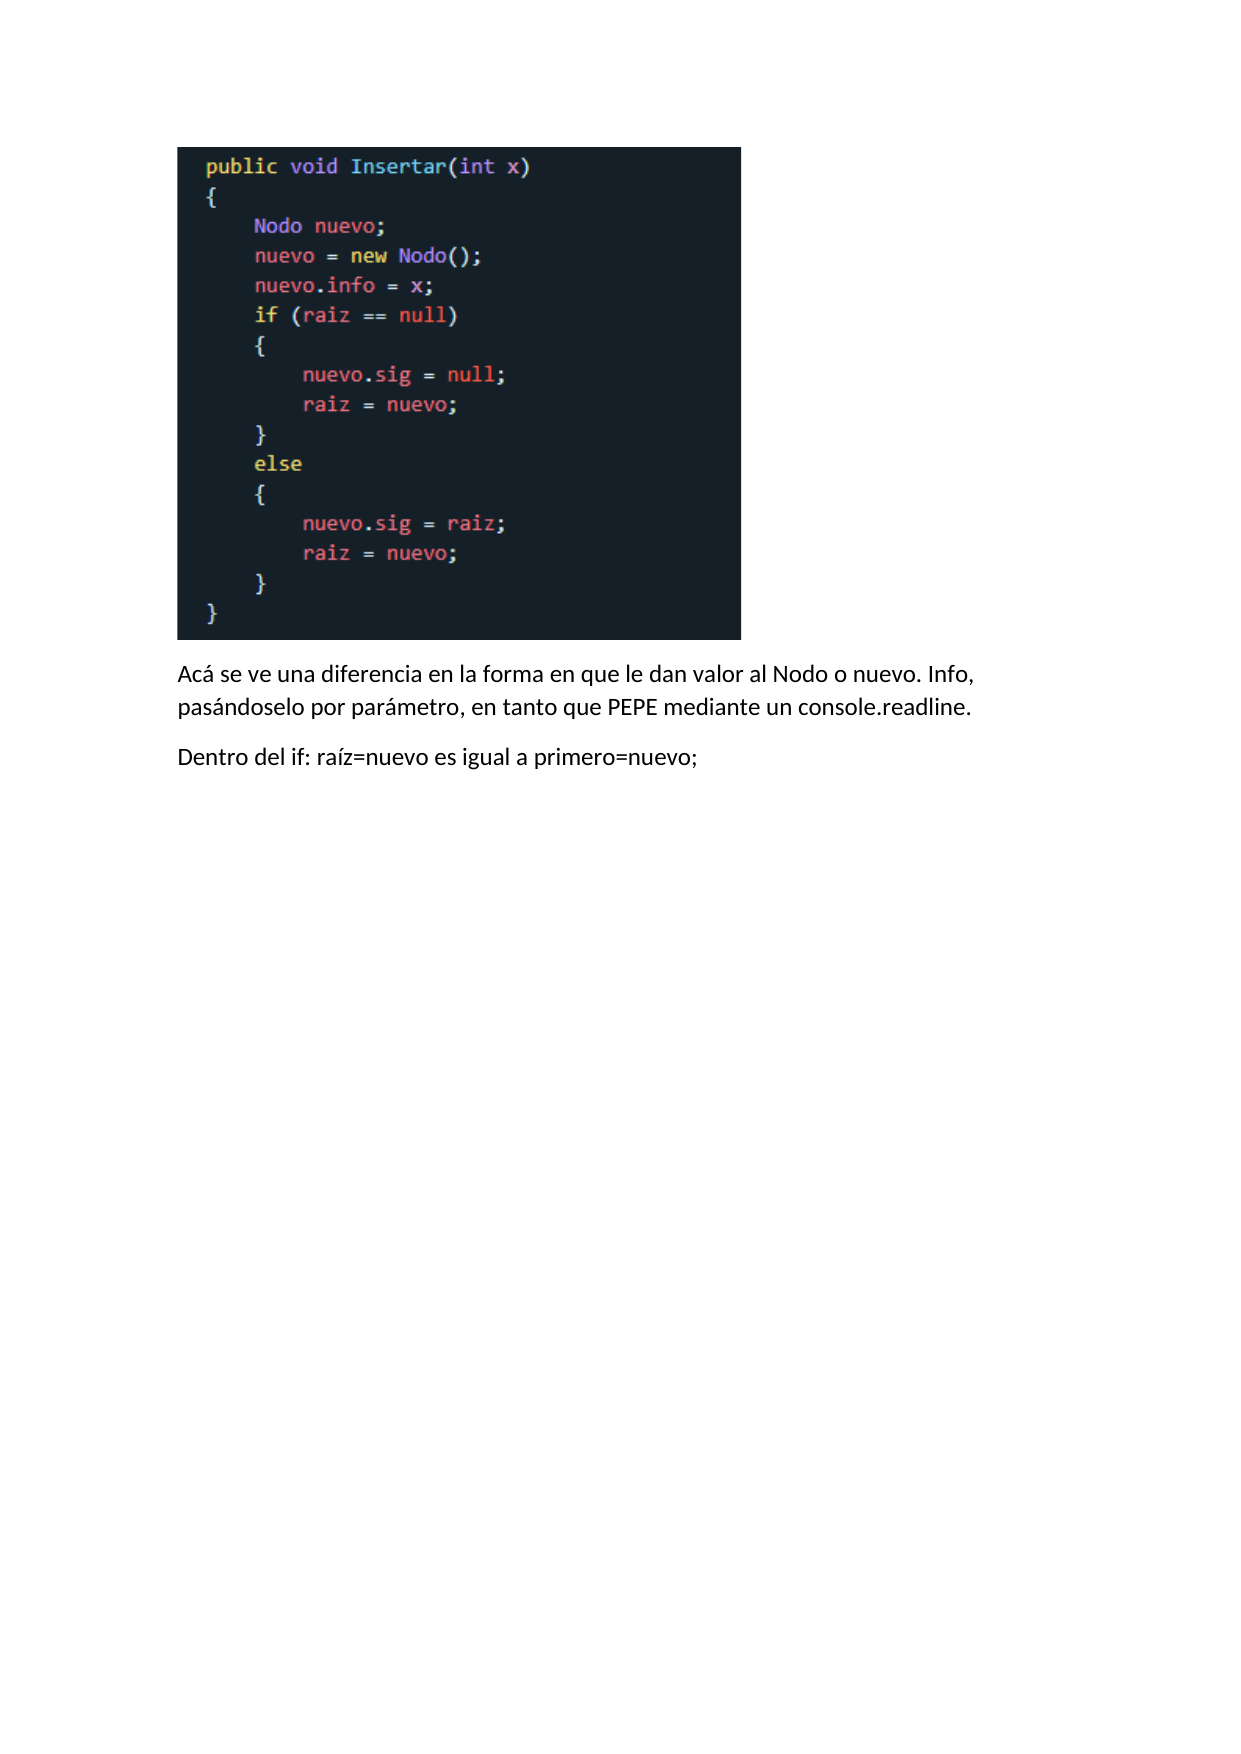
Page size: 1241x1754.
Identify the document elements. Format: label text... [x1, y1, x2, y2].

picture [177, 147, 742, 640]
text Dentro del if: raíz=nuevo es igual a primero=nuevo; [177, 741, 1063, 772]
text Acá se ve una diferencia en la forma en que le dan valor al Nodo o nuevo. Info, pasándoselo por parámetro, en tanto que PEPE mediante un console.readline. [177, 659, 1063, 722]
